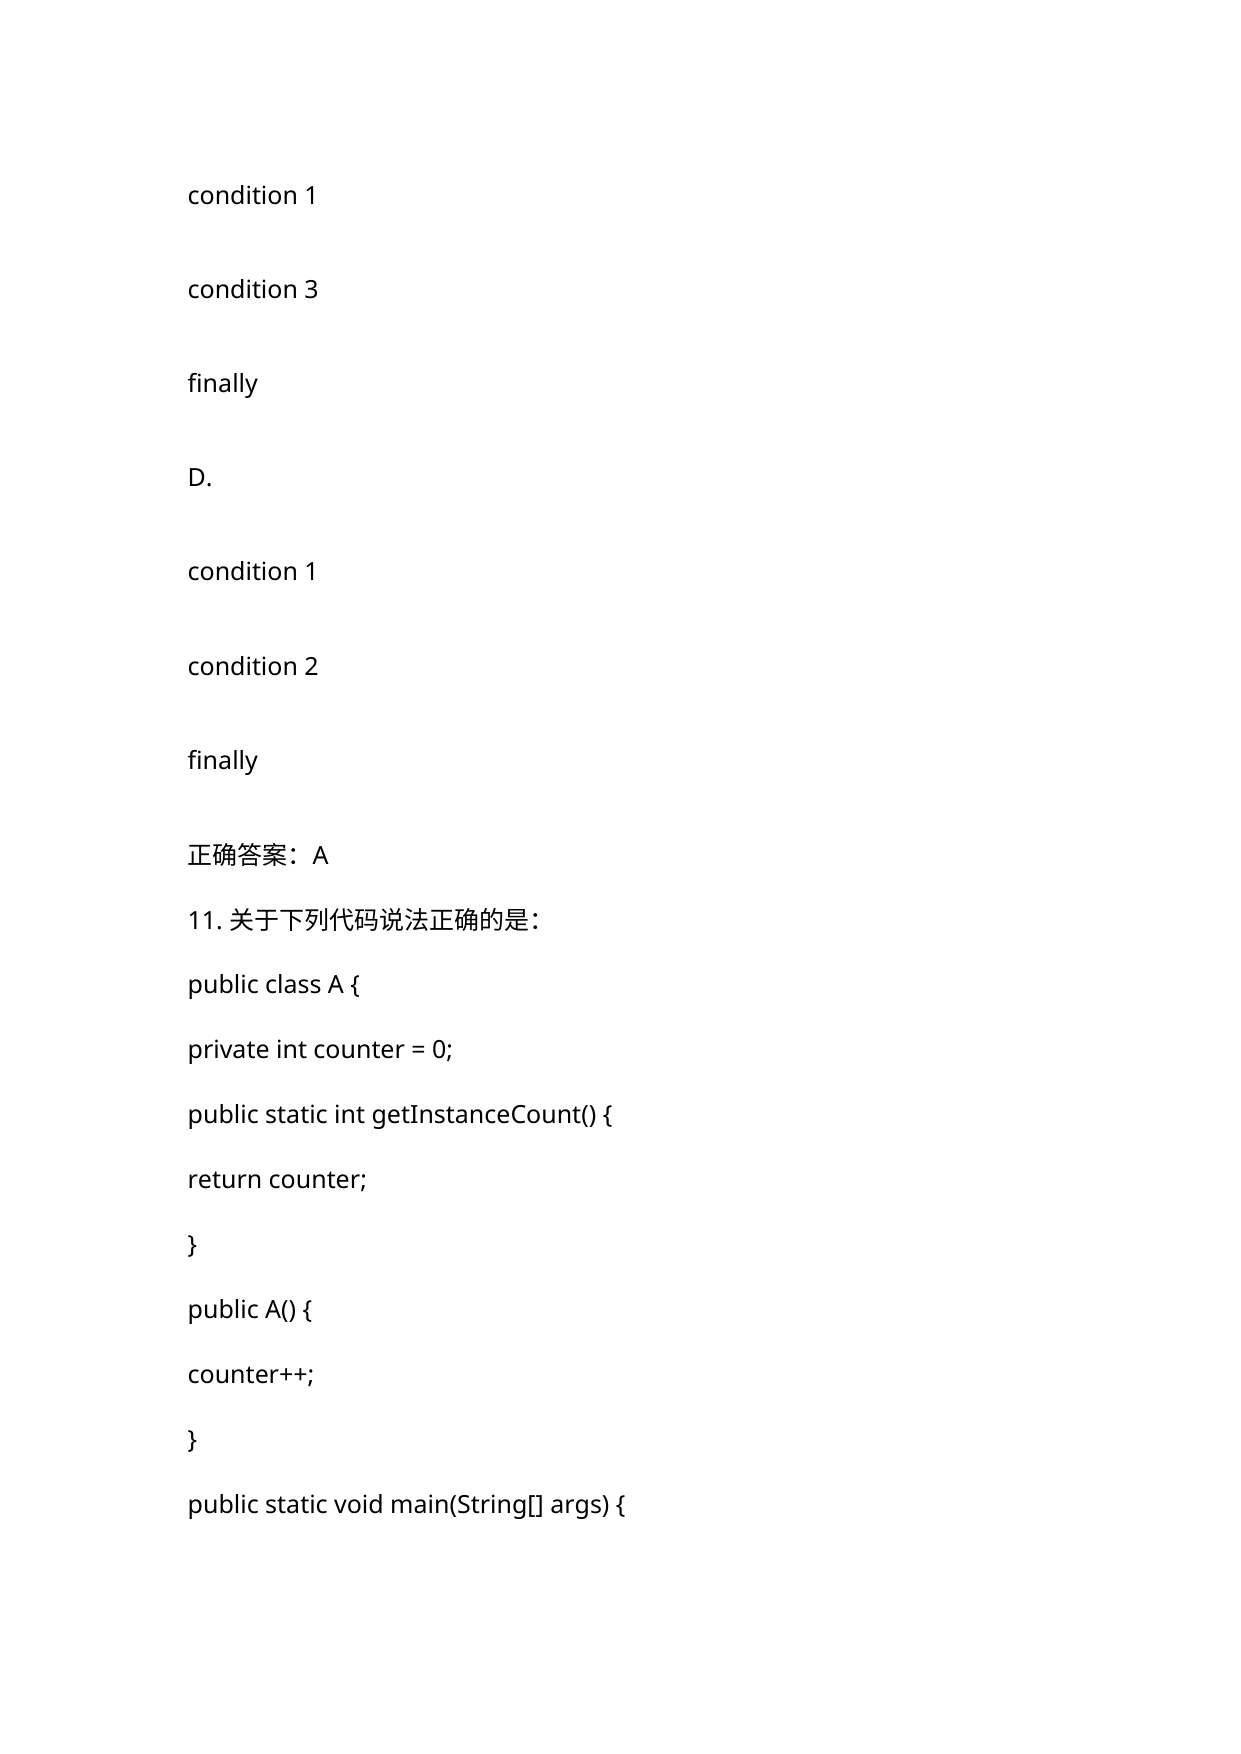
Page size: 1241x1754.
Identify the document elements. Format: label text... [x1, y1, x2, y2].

text D. [187, 444, 1053, 509]
text condition 1 [187, 162, 1053, 227]
text finally [187, 727, 1053, 792]
text condition 2 [187, 633, 1053, 698]
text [187, 821, 1053, 1536]
text condition 3 [187, 256, 1053, 321]
text condition 1 [187, 539, 1053, 604]
text finally [187, 350, 1053, 415]
